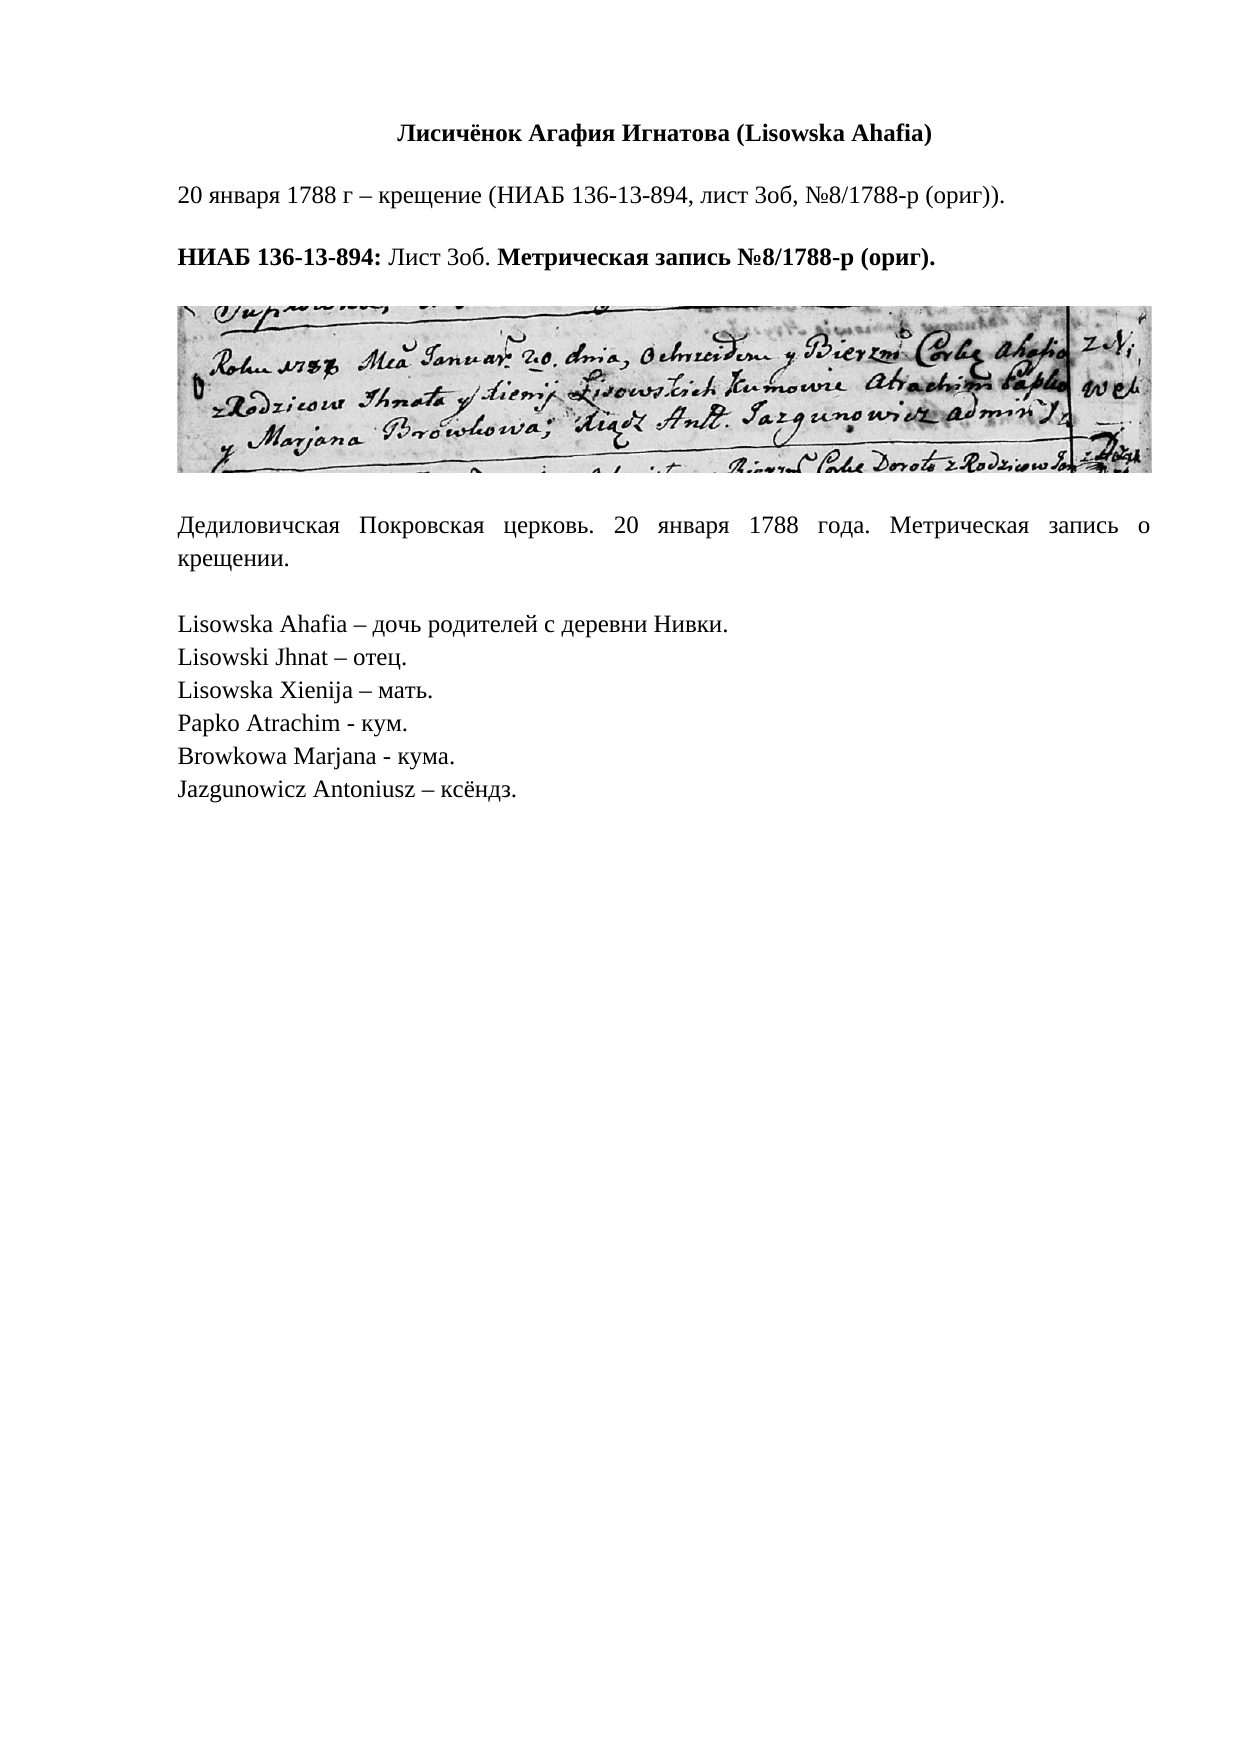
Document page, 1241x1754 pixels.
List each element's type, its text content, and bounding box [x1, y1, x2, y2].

text Lisowska Xienija – мать. [177, 675, 1152, 703]
text Papko Atrachim - кум. [177, 708, 1152, 737]
text 20 января 1788 г – крещение (НИАБ 136-13-894, лист 3об, №8/1788-р (ориг)). [177, 180, 1152, 209]
picture [177, 306, 1152, 473]
text Лисичёнок Агафия Игнатова (Lisowska Ahafia) [177, 118, 1152, 147]
text Lisowska Ahafia – дочь родителей с деревни Нивки. [177, 609, 1152, 637]
text НИАБ 136-13-894: Лист 3об. Метрическая запись №8/1788-р (ориг). [177, 242, 1152, 271]
text Lisowski Jhnat – отец. [177, 642, 1152, 671]
text Дедиловичская Покровская церковь. 20 января 1788 года. Метрическая запись о крещении. [177, 510, 1152, 571]
text Jazgunowicz Antoniusz – ксёндз. [177, 774, 1152, 803]
text Browkowa Marjana - кума. [177, 741, 1152, 769]
